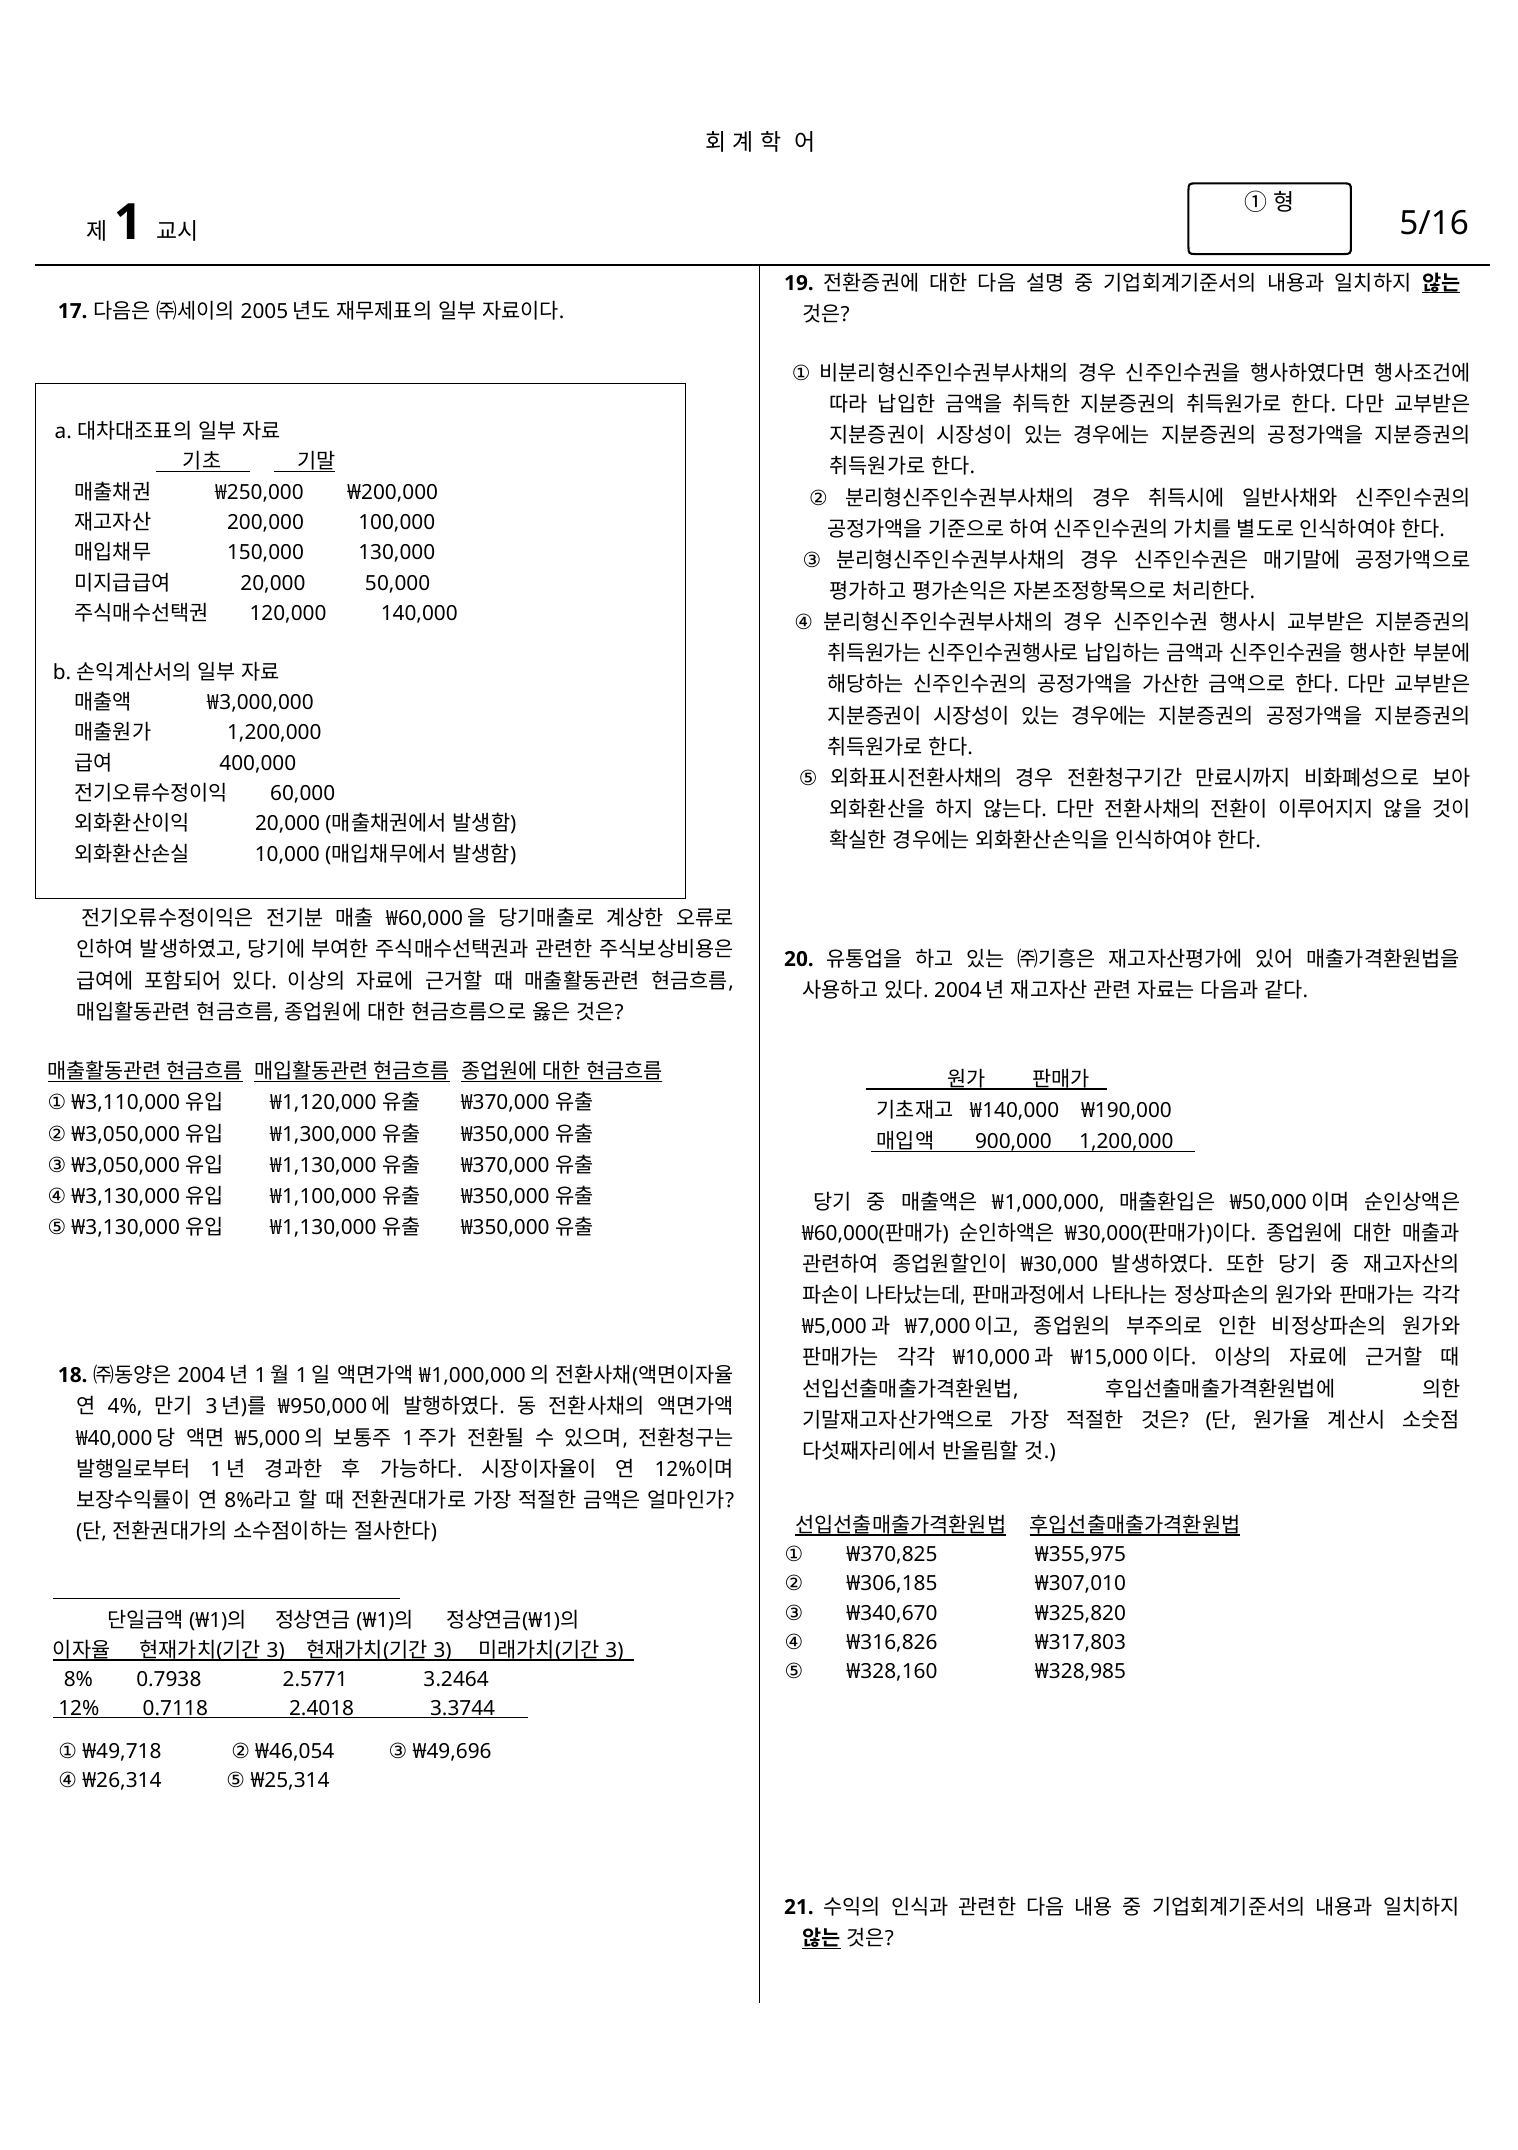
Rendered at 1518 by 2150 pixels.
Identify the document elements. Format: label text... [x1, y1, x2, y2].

text 기초재고 ₩140,000 ₩190,000 [773, 1093, 1471, 1124]
text ⑤ ₩3,130,000 유입 ₩1,130,000 유출 ₩350,000 유출 [47, 1210, 744, 1241]
text ① 비분리형신주인수권부사채의 경우 신주인수권을 행사하였다면 행사조건에 따라 납입한 금액을 취득한 지분증권의 취득원가로 한다. 다만 교부받은 지분증권이 시장성이 있는 경우에는 지분증권의 공정가액을 지분증권의 취득원가로 한다. [773, 356, 1471, 480]
text ⑤ 외화표시전환사채의 경우 전환청구기간 만료시까지 비화폐성으로 보아 외화환산을 하지 않는다. 다만 전환사채의 전환이 이루어지지 않을 것이 확실한 경우에는 외화환산손익을 인식하여야 한다. [773, 761, 1471, 854]
text ① ₩49,718 ② ₩46,054 ③ ₩49,696 [47, 1736, 744, 1765]
text 8% 0.7938 2.5771 3.2464 [47, 1664, 744, 1692]
text ① ₩370,825 ₩355,975 [773, 1539, 1471, 1568]
text ④ ₩3,130,000 유입 ₩1,100,000 유출 ₩350,000 유출 [47, 1179, 744, 1209]
text 단일금액 (₩1)의 정상연금 (₩1)의 정상연금(₩1)의 [47, 1603, 744, 1633]
text 21. 수익의 인식과 관련한 다음 내용 중 기업회계기준서의 내용과 일치하지 않는 것은? [784, 1891, 1460, 1952]
text ④ ₩26,314 ⑤ ₩25,314 [47, 1766, 744, 1794]
text 매출활동관련 현금흐름 매입활동관련 현금흐름 종업원에 대한 현금흐름 [47, 1054, 744, 1085]
text 12% 0.7118 2.4018 3.3744 [47, 1693, 744, 1721]
text ② 분리형신주인수권부사채의 경우 취득시에 일반사채와 신주인수권의 공정가액을 기준으로 하여 신주인수권의 가치를 별도로 인식하여야 한다. [773, 481, 1471, 542]
text 원가 판매가 [773, 1062, 1471, 1092]
text 18. ㈜동양은 2004년 1월 1일 액면가액 ₩1,000,000의 전환사채(액면이자율 연 4%, 만기 3년)를 ₩950,000에 발행하였다. 동 전환사채의 액면가액 ₩40,000당 액면 ₩5,000의 보통주 1주가 전환될 수 있으며, 전환청구는 발행일로부터 1년 경과한 후 가능하다. 시장이자율이 연 12%이며 보장수익률이 연 8%라고 할 때 전환권대가로 가장 적절한 금액은 얼마인가? (단, 전환권대가의 소수점이하는 절사한다) [58, 1358, 734, 1544]
text 당기 중 매출액은 ₩1,000,000, 매출환입은 ₩50,000이며 순인상액은 ₩60,000(판매가) 순인하액은 ₩30,000(판매가)이다. 종업원에 대한 매출과 관련하여 종업원할인이 ₩30,000 발생하였다. 또한 당기 중 재고자산의 파손이 나타났는데, 판매과정에서 나타나는 정상파손의 원가와 판매가는 각각 ₩5,000과 ₩7,000이고, 종업원의 부주의로 인한 비정상파손의 원가와 판매가는 각각 ₩10,000과 ₩15,000이다. 이상의 자료에 근거할 때 선입선출매출가격환원법, 후입선출매출가격환원법에 의한 기말재고자산가액으로 가장 적절한 것은? (단, 원가율 계산시 소숫점 다섯째자리에서 반올림할 것.) [784, 1185, 1460, 1464]
text ③ ₩340,670 ₩325,820 [773, 1598, 1471, 1626]
text ④ ₩316,826 ₩317,803 [773, 1627, 1471, 1656]
text ② ₩306,185 ₩307,010 [773, 1568, 1471, 1597]
text ① ₩3,110,000 유입 ₩1,120,000 유출 ₩370,000 유출 [47, 1086, 744, 1116]
text ④ 분리형신주인수권부사채의 경우 신주인수권 행사시 교부받은 지분증권의 취득원가는 신주인수권행사로 납입하는 금액과 신주인수권을 행사한 부분에 해당하는 신주인수권의 공정가액을 가산한 금액으로 한다. 다만 교부받은 지분증권이 시장성이 있는 경우에는 지분증권의 공정가액을 지분증권의 취득원가로 한다. [773, 606, 1471, 760]
text ③ 분리형신주인수권부사채의 경우 신주인수권은 매기말에 공정가액으로 평가하고 평가손익은 자본조정항목으로 처리한다. [773, 543, 1471, 605]
text ⑤ ₩328,160 ₩328,985 [773, 1656, 1471, 1685]
text 선입선출매출가격환원법 후입선출매출가격환원법 [773, 1508, 1471, 1538]
text 19. 전환증권에 대한 다음 설명 중 기업회계기준서의 내용과 일치하지 않는 것은? [784, 266, 1460, 327]
text 매입액 900,000 1,200,000 [773, 1124, 1471, 1155]
text 20. 유통업을 하고 있는 ㈜기흥은 재고자산평가에 있어 매출가격환원법을 사용하고 있다. 2004년 재고자산 관련 자료는 다음과 같다. [784, 942, 1460, 1004]
table_header a. 대차대조표의 일부 자료 기초 기말 매출채권 ₩250,000 ₩200,000 재고자산 200,000 100,000 매입채무 150,000 130,000 미지급급여 20,000 50,000 주식매수선택권 120,000 140,000 b. 손익계산서의 일부 자료 매출액 ₩3,000,000 매출원가 1,200,000 급여 400,000 전기오류수정이익 60,000 외화환산이익 20,000 (매출채권에서 발생함) 외화환산손실 10,000 (매입채무에서 발생함) [36, 384, 685, 898]
text ② ₩3,050,000 유입 ₩1,300,000 유출 ₩350,000 유출 [47, 1117, 744, 1147]
text 이자율 현재가치(기간 3) 현재가치(기간 3) 미래가치(기간 3) [47, 1633, 744, 1664]
text 전기오류수정이익은 전기분 매출 ₩60,000을 당기매출로 계상한 오류로 인하여 발생하였고, 당기에 부여한 주식매수선택권과 관련한 주식보상비용은 급여에 포함되어 있다. 이상의 자료에 근거할 때 매출활동관련 현금흐름, 매입활동관련 현금흐름, 종업원에 대한 현금흐름으로 옳은 것은? [58, 902, 734, 1025]
text 17. 다음은 ㈜세이의 2005년도 재무제표의 일부 자료이다. [58, 294, 734, 324]
text ③ ₩3,050,000 유입 ₩1,130,000 유출 ₩370,000 유출 [47, 1148, 744, 1178]
